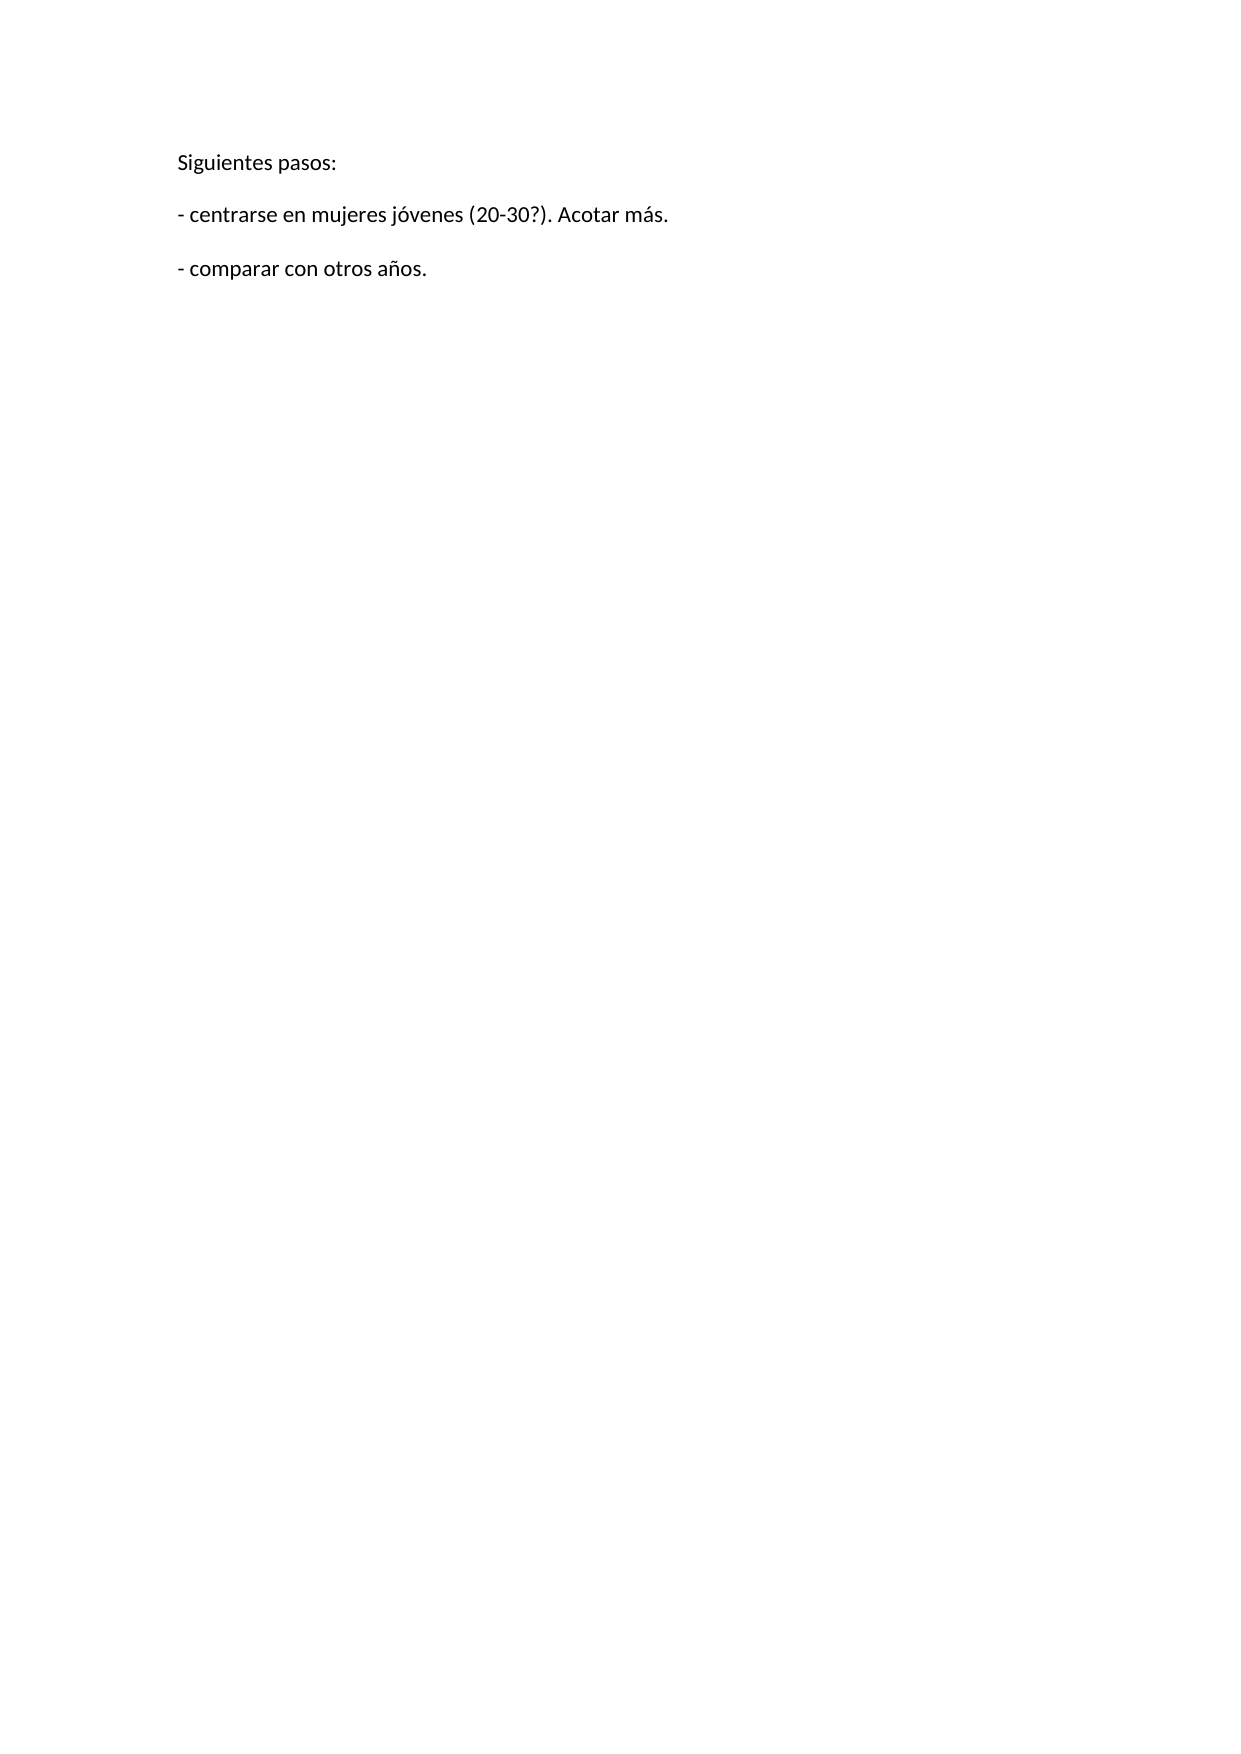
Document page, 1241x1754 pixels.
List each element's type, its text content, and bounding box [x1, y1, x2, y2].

text - comparar con otros años. [177, 254, 1063, 282]
text Siguientes pasos: [177, 148, 1063, 176]
text - centrarse en mujeres jóvenes (20-30?). Acotar más. [177, 201, 1063, 229]
